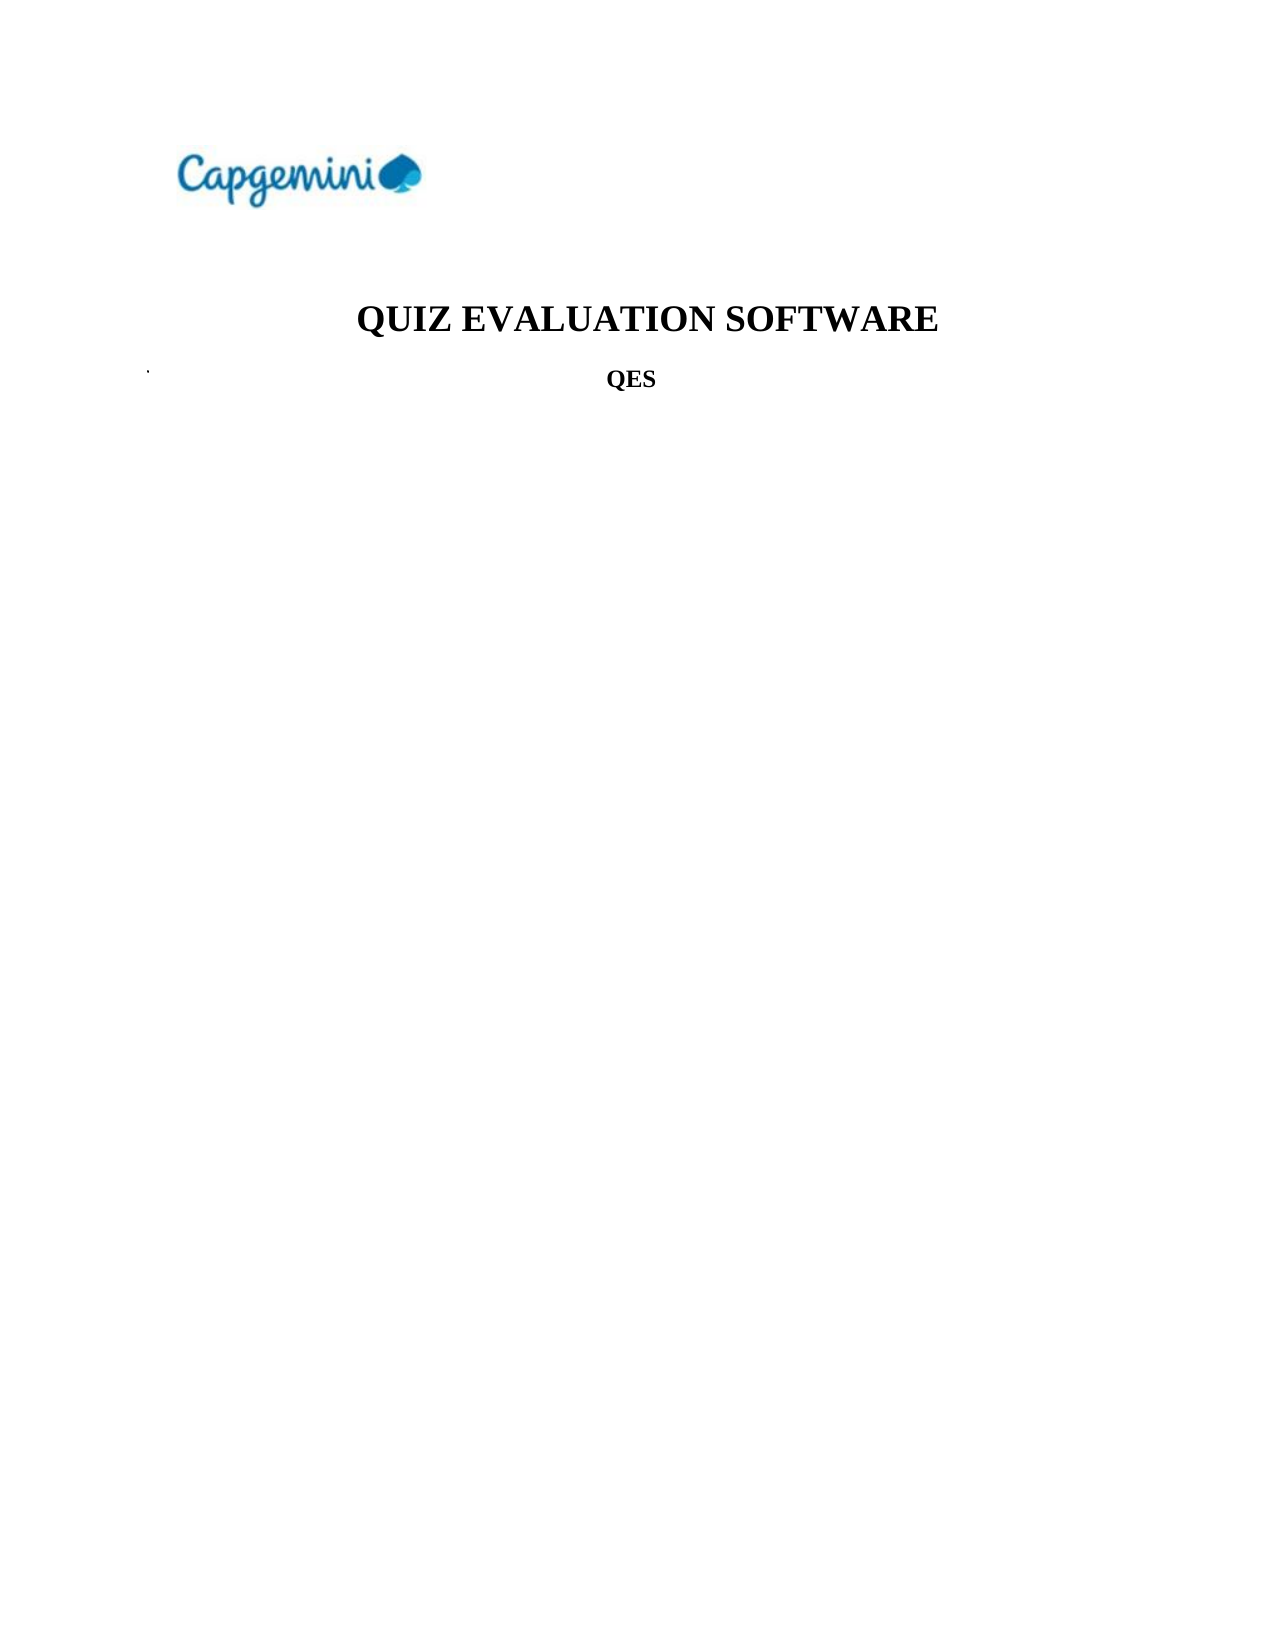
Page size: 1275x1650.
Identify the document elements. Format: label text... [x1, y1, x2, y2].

picture [176, 145, 427, 210]
text QUIZ EVALUATION SOFTWARE [150, 296, 1125, 339]
text QES [150, 368, 1125, 392]
